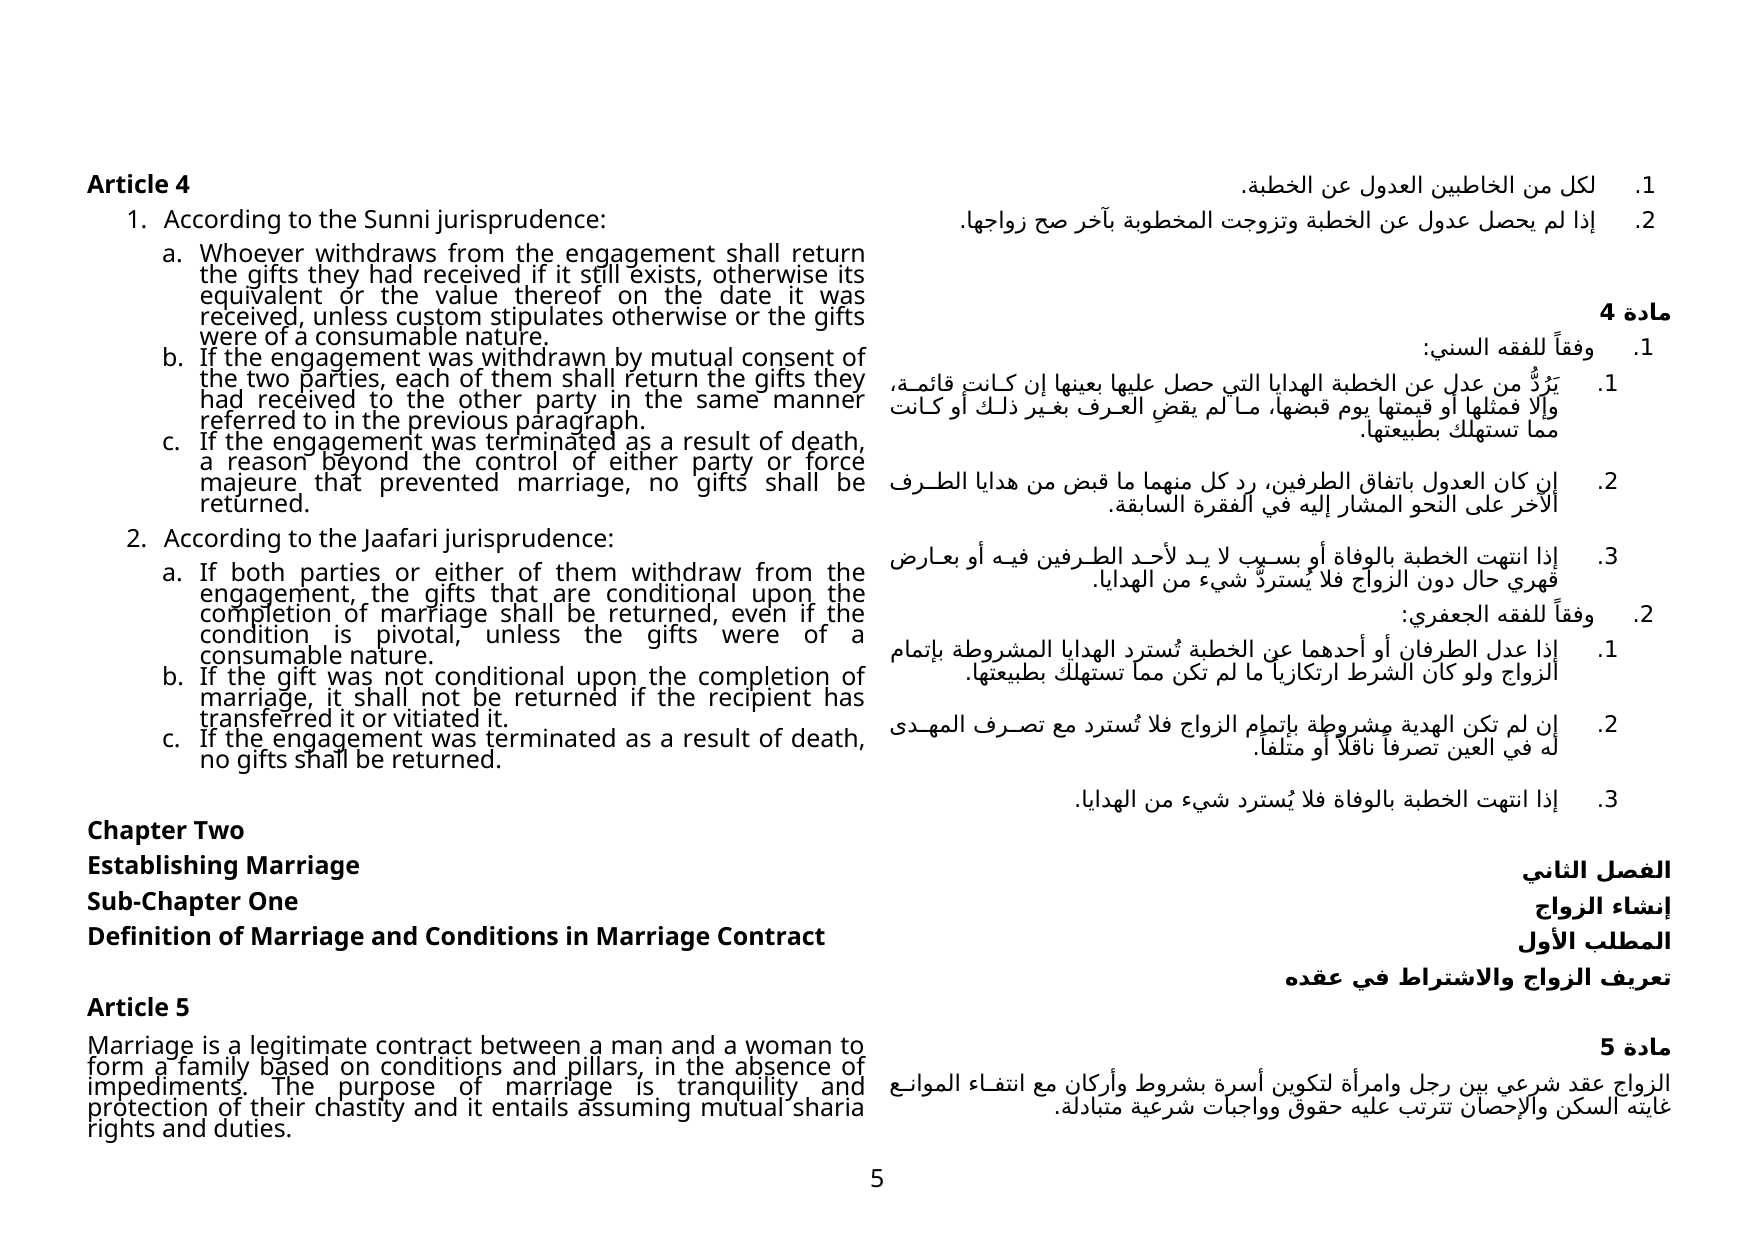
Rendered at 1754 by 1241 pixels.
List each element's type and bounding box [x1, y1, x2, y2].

table_header [878, 163, 1683, 1154]
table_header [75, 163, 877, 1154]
